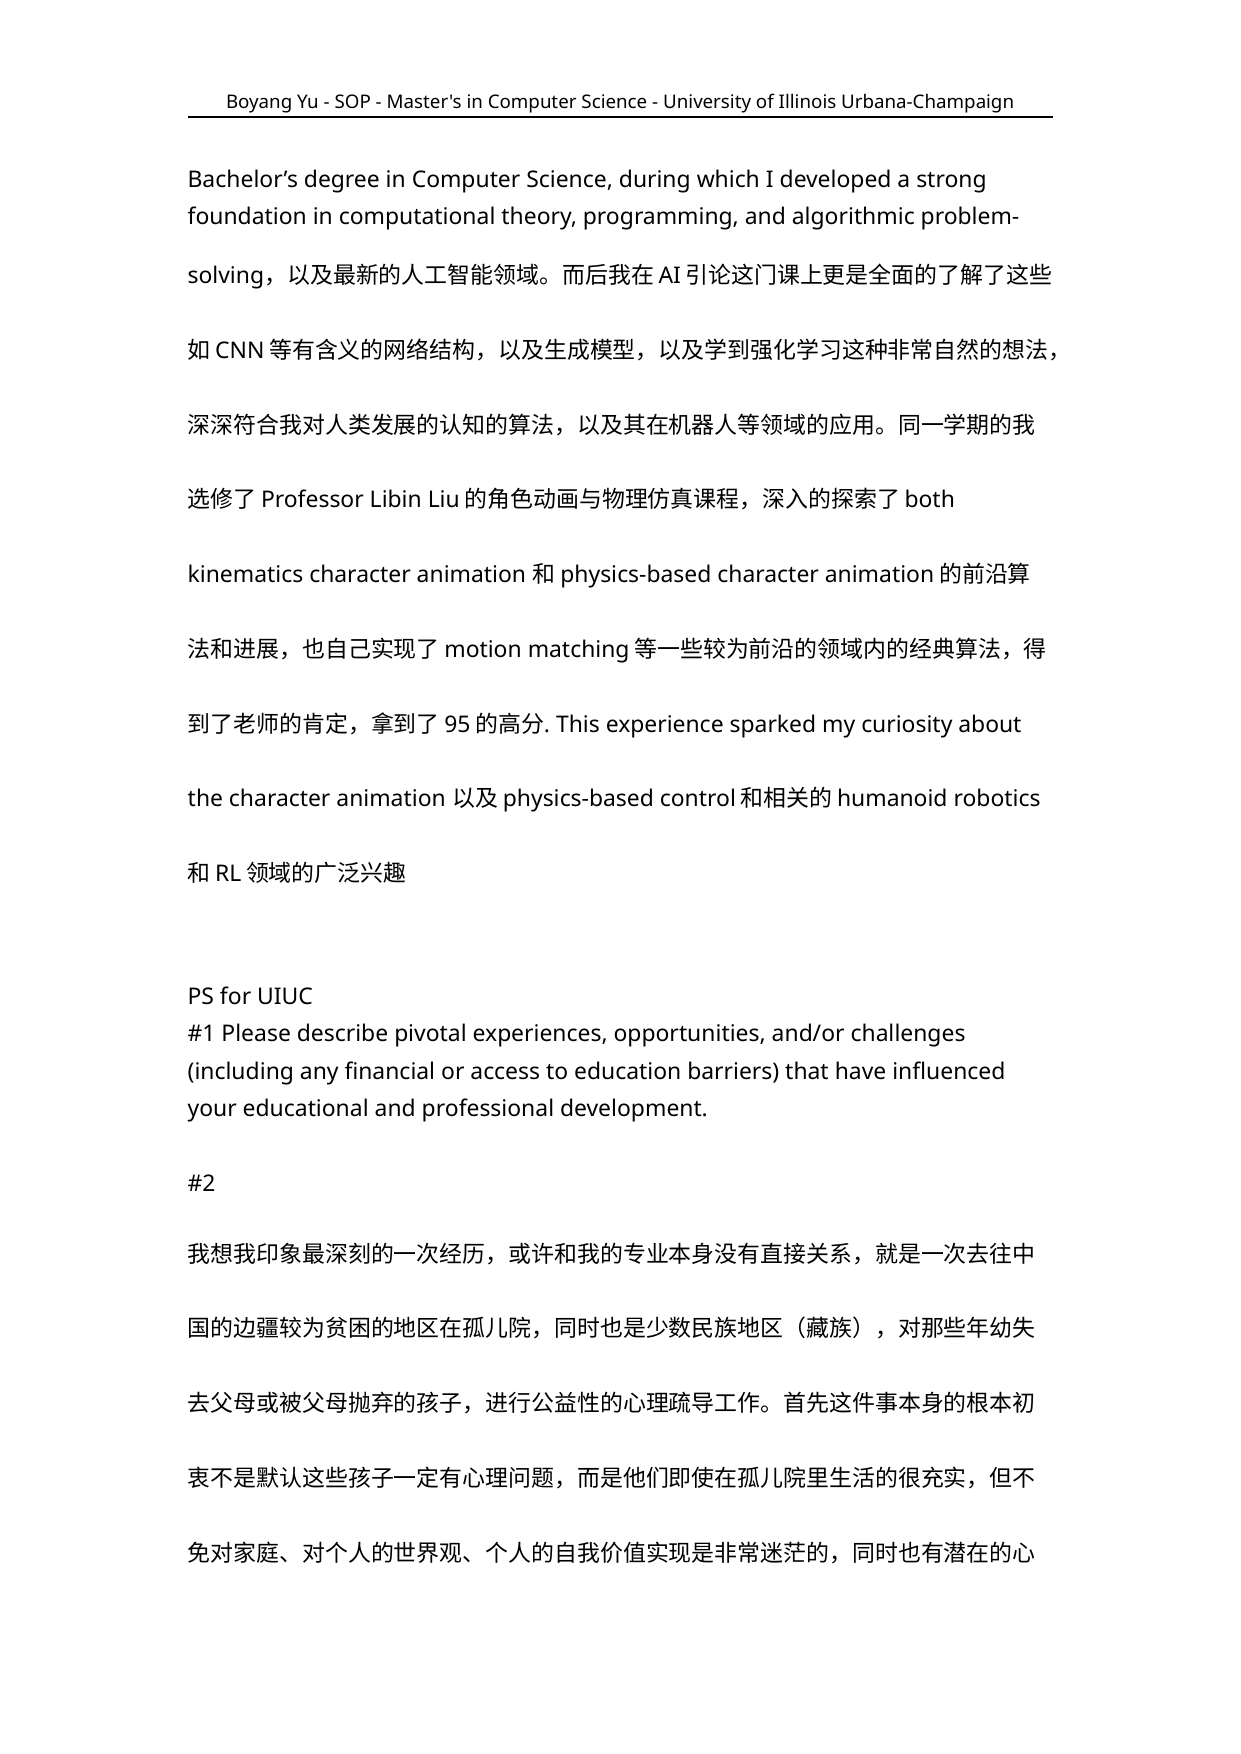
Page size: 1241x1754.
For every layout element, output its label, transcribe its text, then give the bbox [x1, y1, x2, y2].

text PS for UIUC #1 Please describe pivotal experiences, opportunities, and/or challenges (including any financial or access to education barriers) that have influenced your educational and professional development. #2 [187, 979, 1053, 1198]
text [187, 1220, 1053, 1583]
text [187, 162, 1053, 904]
